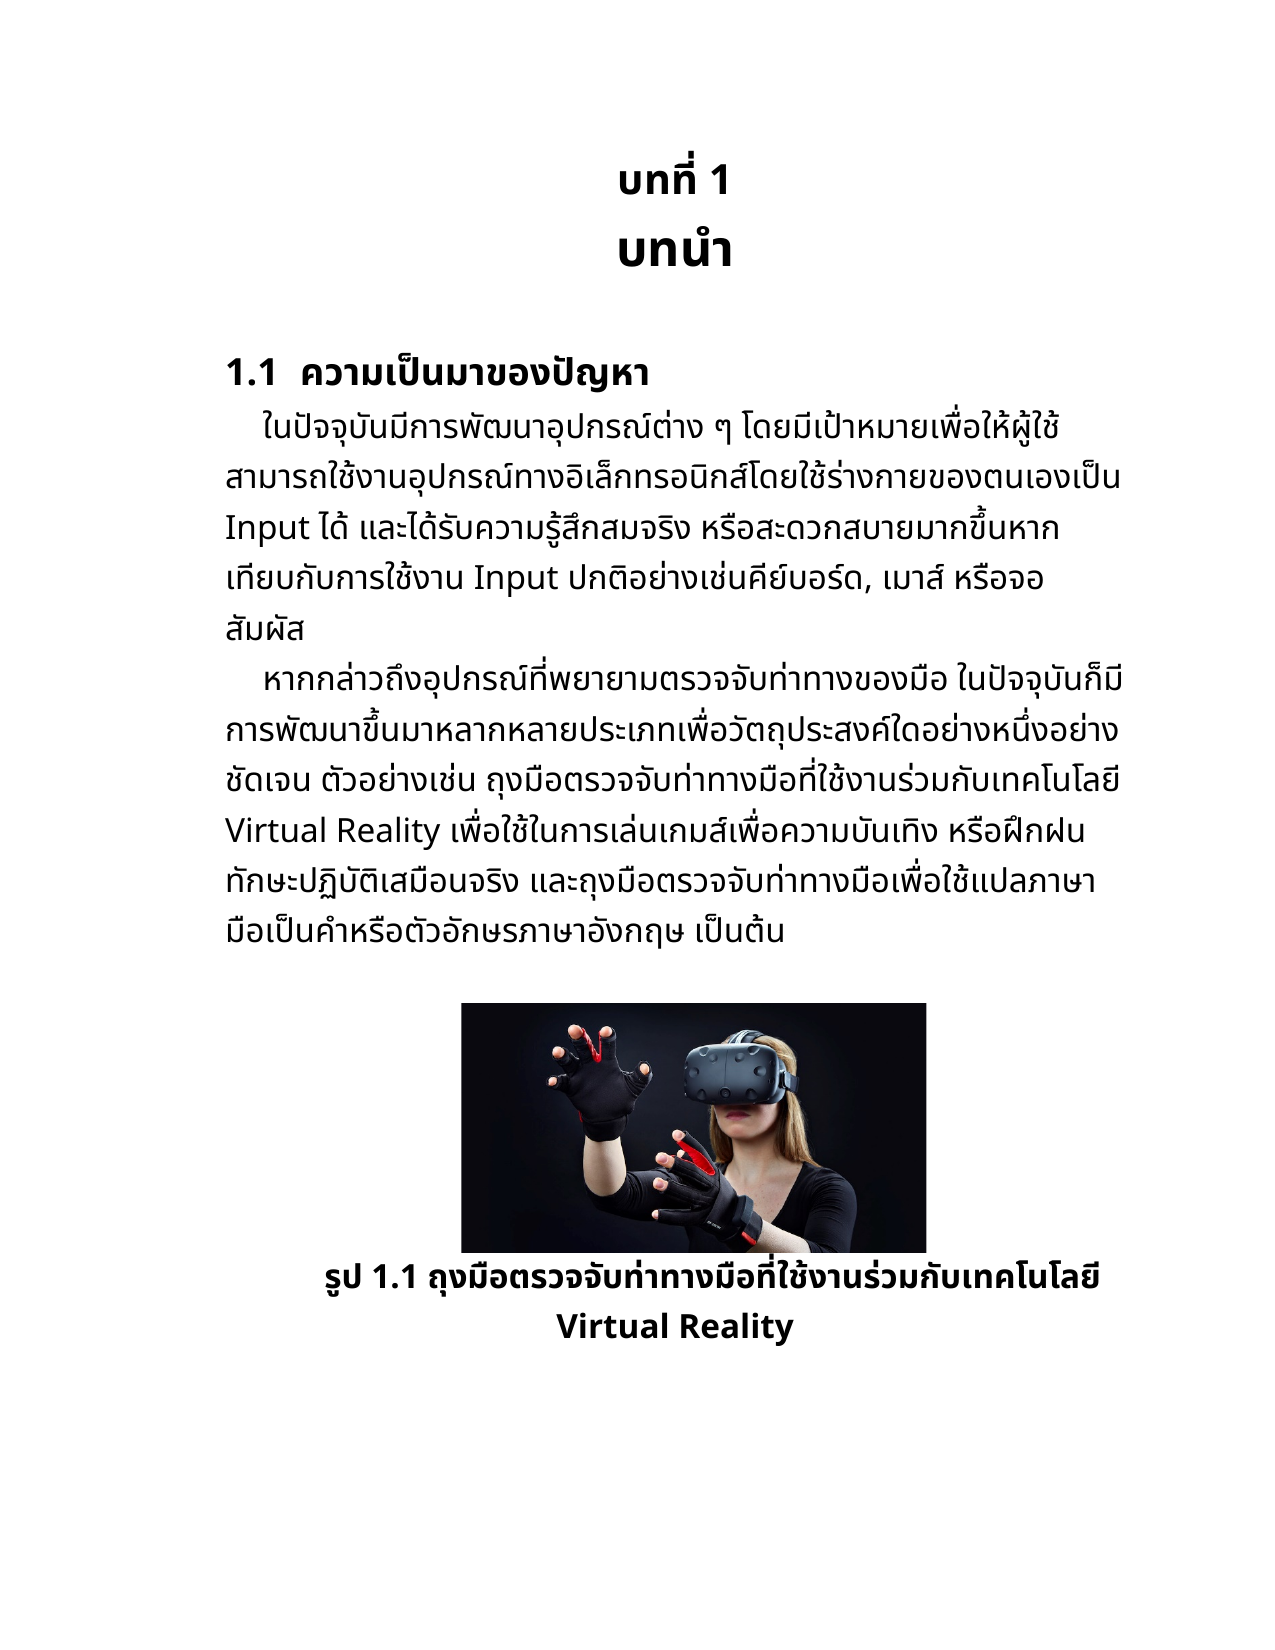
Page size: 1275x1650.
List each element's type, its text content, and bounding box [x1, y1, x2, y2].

text ในปัจจุบันมีการพัฒนาอุปกรณ์ต่าง ๆ โดยมีเป้าหมายเพื่อให้ผู้ใช้สามารถใช้งานอุปกรณ์ทางอิเล็กทรอนิกส์โดยใช้ร่างกายของตนเองเป็น Input ได้ และได้รับความรู้สึกสมจริง หรือสะดวกสบายมากขึ้นหากเทียบกับการใช้งาน Input ปกติอย่างเช่นคีย์บอร์ด, เมาส์ หรือจอสัมผัส [225, 403, 1125, 655]
list ความเป็นมาของปัญหา [225, 346, 1125, 403]
text บทนำ [225, 213, 1125, 289]
text หากกล่าวถึงอุปกรณ์ที่พยายามตรวจจับท่าทางของมือ ในปัจจุบันก็มีการพัฒนาขึ้นมาหลากหลายประเภทเพื่อวัตถุประสงค์ใดอย่างหนึ่งอย่างชัดเจน ตัวอย่างเช่น ถุงมือตรวจจับท่าทางมือที่ใช้งานร่วมกับเทคโนโลยี Virtual Reality เพื่อใช้ในการเล่นเกมส์เพื่อความบันเทิง หรือฝึกฝนทักษะปฏิบัติเสมือนจริง และถุงมือตรวจจับท่าทางมือเพื่อใช้แปลภาษามือเป็นคำหรือตัวอักษรภาษาอังกฤษ เป็นต้น [225, 655, 1125, 958]
text รูป 1.1 ถุงมือตรวจจับท่าทางมือที่ใช้งานร่วมกับเทคโนโลยี Virtual Reality [225, 1253, 1125, 1349]
text บทที่ 1 [225, 150, 1125, 213]
picture [461, 1003, 927, 1253]
